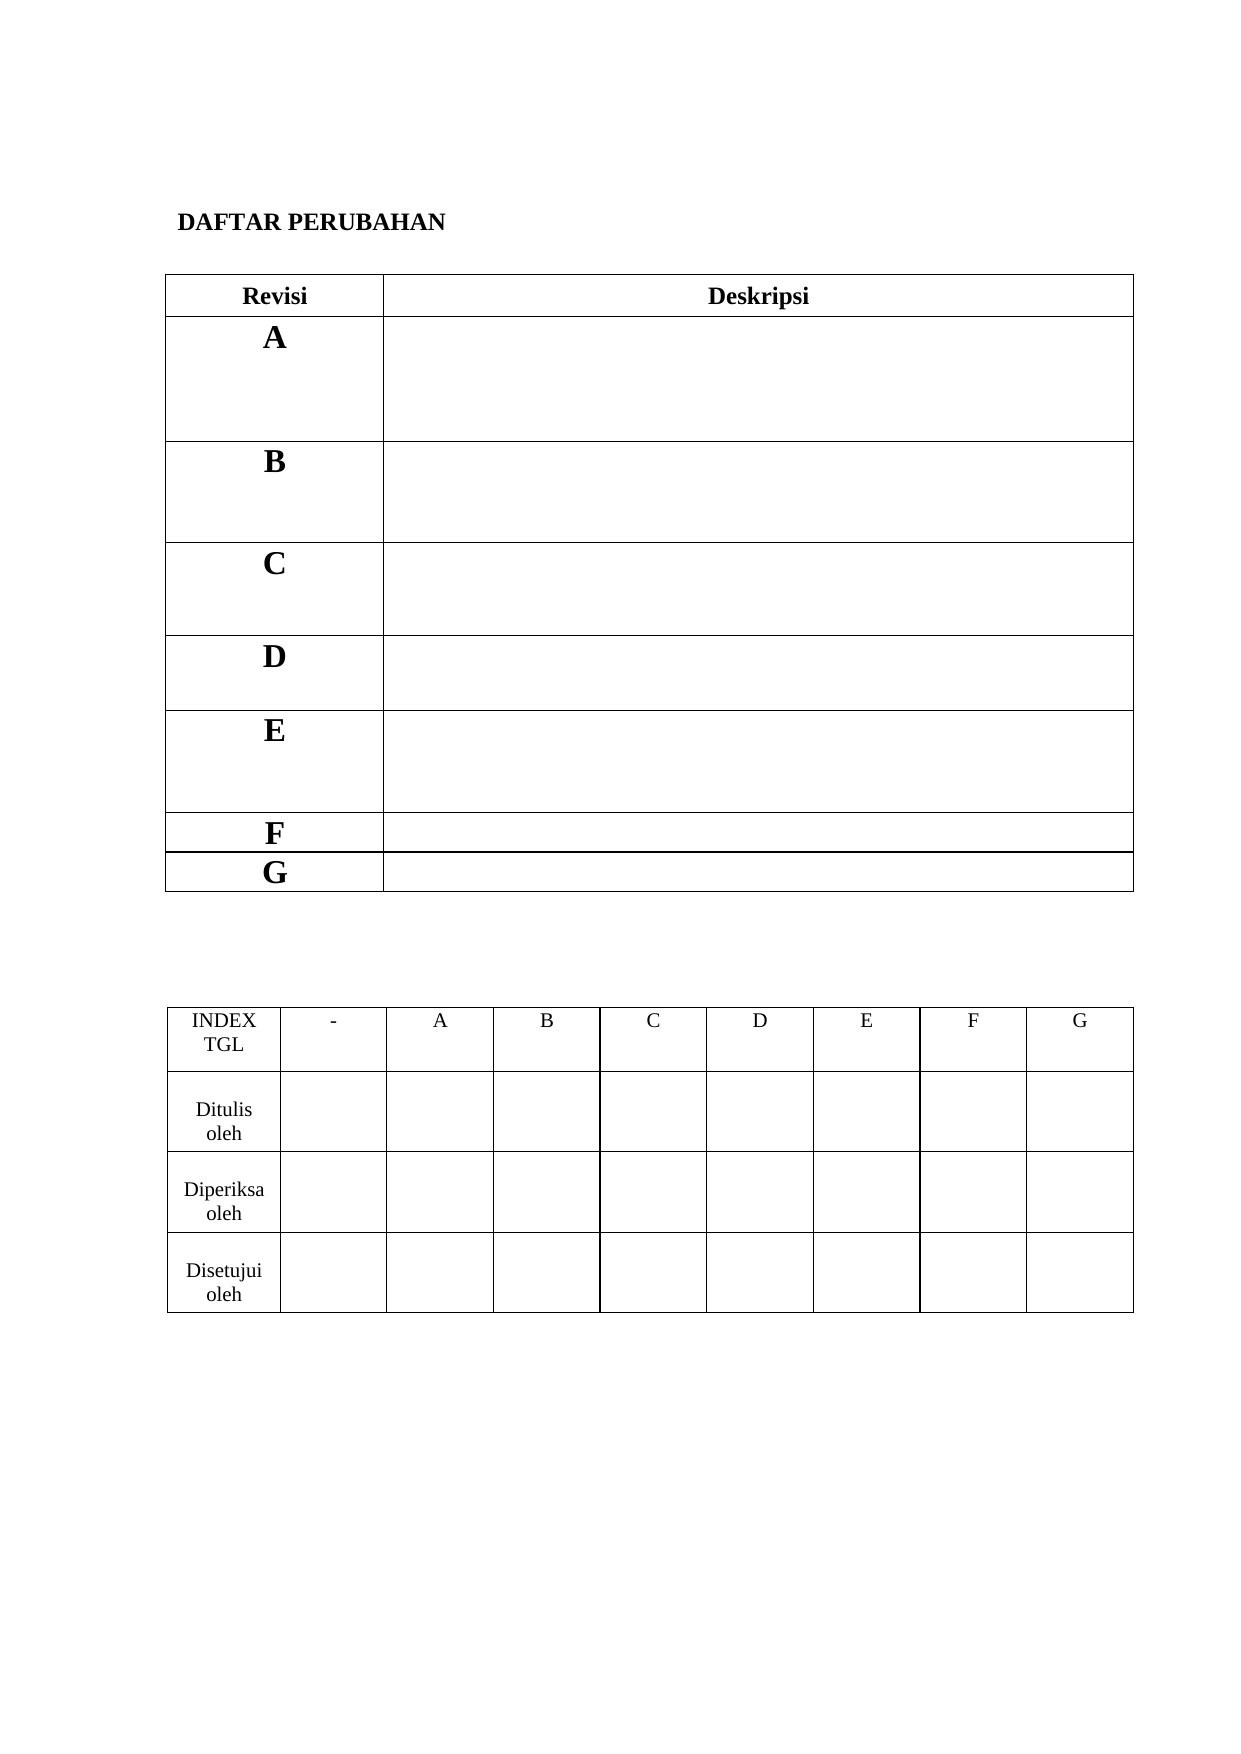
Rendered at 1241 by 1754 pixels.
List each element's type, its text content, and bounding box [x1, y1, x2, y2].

table_cell [921, 1152, 1026, 1232]
table_cell [1027, 1072, 1133, 1151]
table_cell G [166, 853, 383, 891]
table_header A [387, 1008, 493, 1071]
table_header INDEX TGL [168, 1008, 280, 1071]
table_header Deskripsi [384, 275, 1133, 316]
table_cell C [166, 543, 383, 635]
table_header C [601, 1008, 706, 1071]
table_cell [707, 1152, 813, 1232]
table_cell [494, 1233, 599, 1312]
table_cell [281, 1152, 386, 1232]
table_cell [387, 1072, 493, 1151]
table_cell B [166, 442, 383, 542]
table_cell [281, 1072, 386, 1151]
table_cell Diperiksa oleh [168, 1152, 280, 1232]
table_cell [921, 1233, 1026, 1312]
table_cell [707, 1072, 813, 1151]
table_header - [281, 1008, 386, 1071]
table_cell [814, 1152, 919, 1232]
table_cell D [166, 636, 383, 709]
table_cell [601, 1072, 706, 1151]
table_cell [384, 853, 1133, 891]
table_cell [707, 1233, 813, 1312]
table_cell [494, 1152, 599, 1232]
table_cell E [166, 711, 383, 812]
table_header B [494, 1008, 599, 1071]
table_cell F [166, 813, 383, 851]
table_cell [384, 543, 1133, 635]
table_cell [1027, 1233, 1133, 1312]
table_cell Disetujui oleh [168, 1233, 280, 1312]
table_header D [707, 1008, 813, 1071]
table_cell [384, 711, 1133, 812]
table_cell [601, 1233, 706, 1312]
table_cell [384, 317, 1133, 441]
table_cell [387, 1152, 493, 1232]
table_header E [814, 1008, 919, 1071]
table_cell [494, 1072, 599, 1151]
table_cell [384, 442, 1133, 542]
table_cell [814, 1072, 919, 1151]
table_cell [601, 1152, 706, 1232]
table_cell Ditulis oleh [168, 1072, 280, 1151]
table_cell [384, 636, 1133, 709]
table_header G [1027, 1008, 1133, 1071]
table_cell [921, 1072, 1026, 1151]
table_header F [921, 1008, 1026, 1071]
table_cell [281, 1233, 386, 1312]
table_cell [387, 1233, 493, 1312]
text DAFTAR PERUBAHAN [177, 207, 1121, 236]
table_cell A [166, 317, 383, 441]
table_cell [384, 813, 1133, 851]
table_cell [1027, 1152, 1133, 1232]
table_header Revisi [166, 275, 383, 316]
table_cell [814, 1233, 919, 1312]
